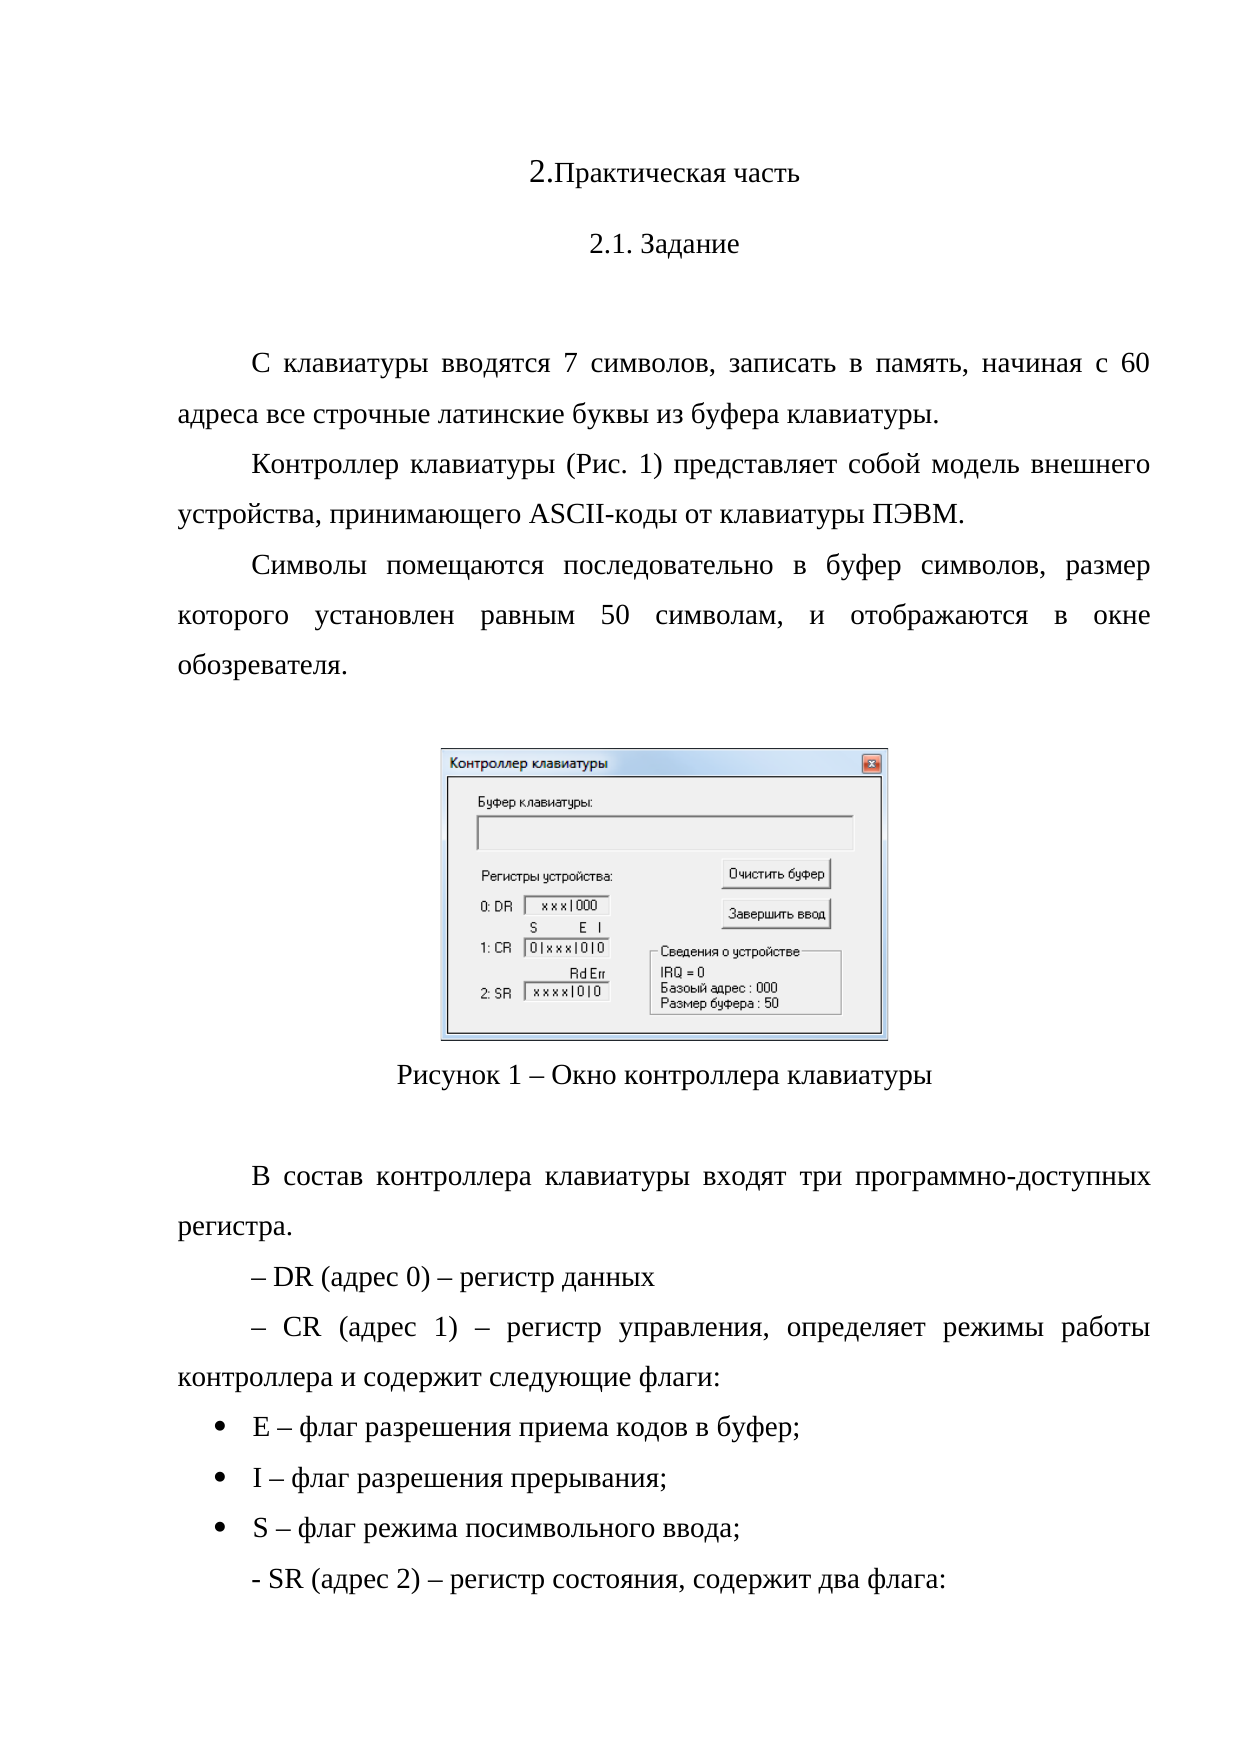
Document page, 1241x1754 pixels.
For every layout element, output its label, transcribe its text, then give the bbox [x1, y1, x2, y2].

text Символы помещаются последовательно в буфер символов, размер которого установлен равным 50 символам, и отображаются в окне обозревателя. [177, 547, 1152, 681]
text – CR (адрес 1) – регистр управления, определяет режимы работы контроллера и содержит следующие флаги: [177, 1309, 1152, 1393]
text – DR (адрес 0) – регистр данных [177, 1259, 1152, 1292]
subtitle 2.1. Задание [177, 226, 1152, 259]
text Рисунок 1 – Окно контроллера клавиатуры [177, 1057, 1152, 1091]
list Е – флаг разрешения приема кодов в буфер; [215, 1409, 1152, 1443]
text В состав контроллера клавиатуры входят три программно-доступных регистра. [177, 1158, 1152, 1242]
list S – флаг режима посимвольного ввода; [215, 1510, 1152, 1544]
text С клавиатуры вводятся 7 символов, записать в память, начиная с 60 адреса все строчные латинские буквы из буфера клавиатуры. [177, 346, 1152, 429]
picture [440, 748, 889, 1041]
text - SR (адрес 2) – регистр состояния, содержит два флага: [177, 1561, 1152, 1594]
subtitle 2.Практическая часть [177, 152, 1152, 190]
text Контроллер клавиатуры (Рис. 1) представляет собой модель внешнего устройства, принимающего ASCII-коды от клавиатуры ПЭВМ. [177, 446, 1152, 530]
list I – флаг разрешения прерывания; [215, 1460, 1152, 1494]
